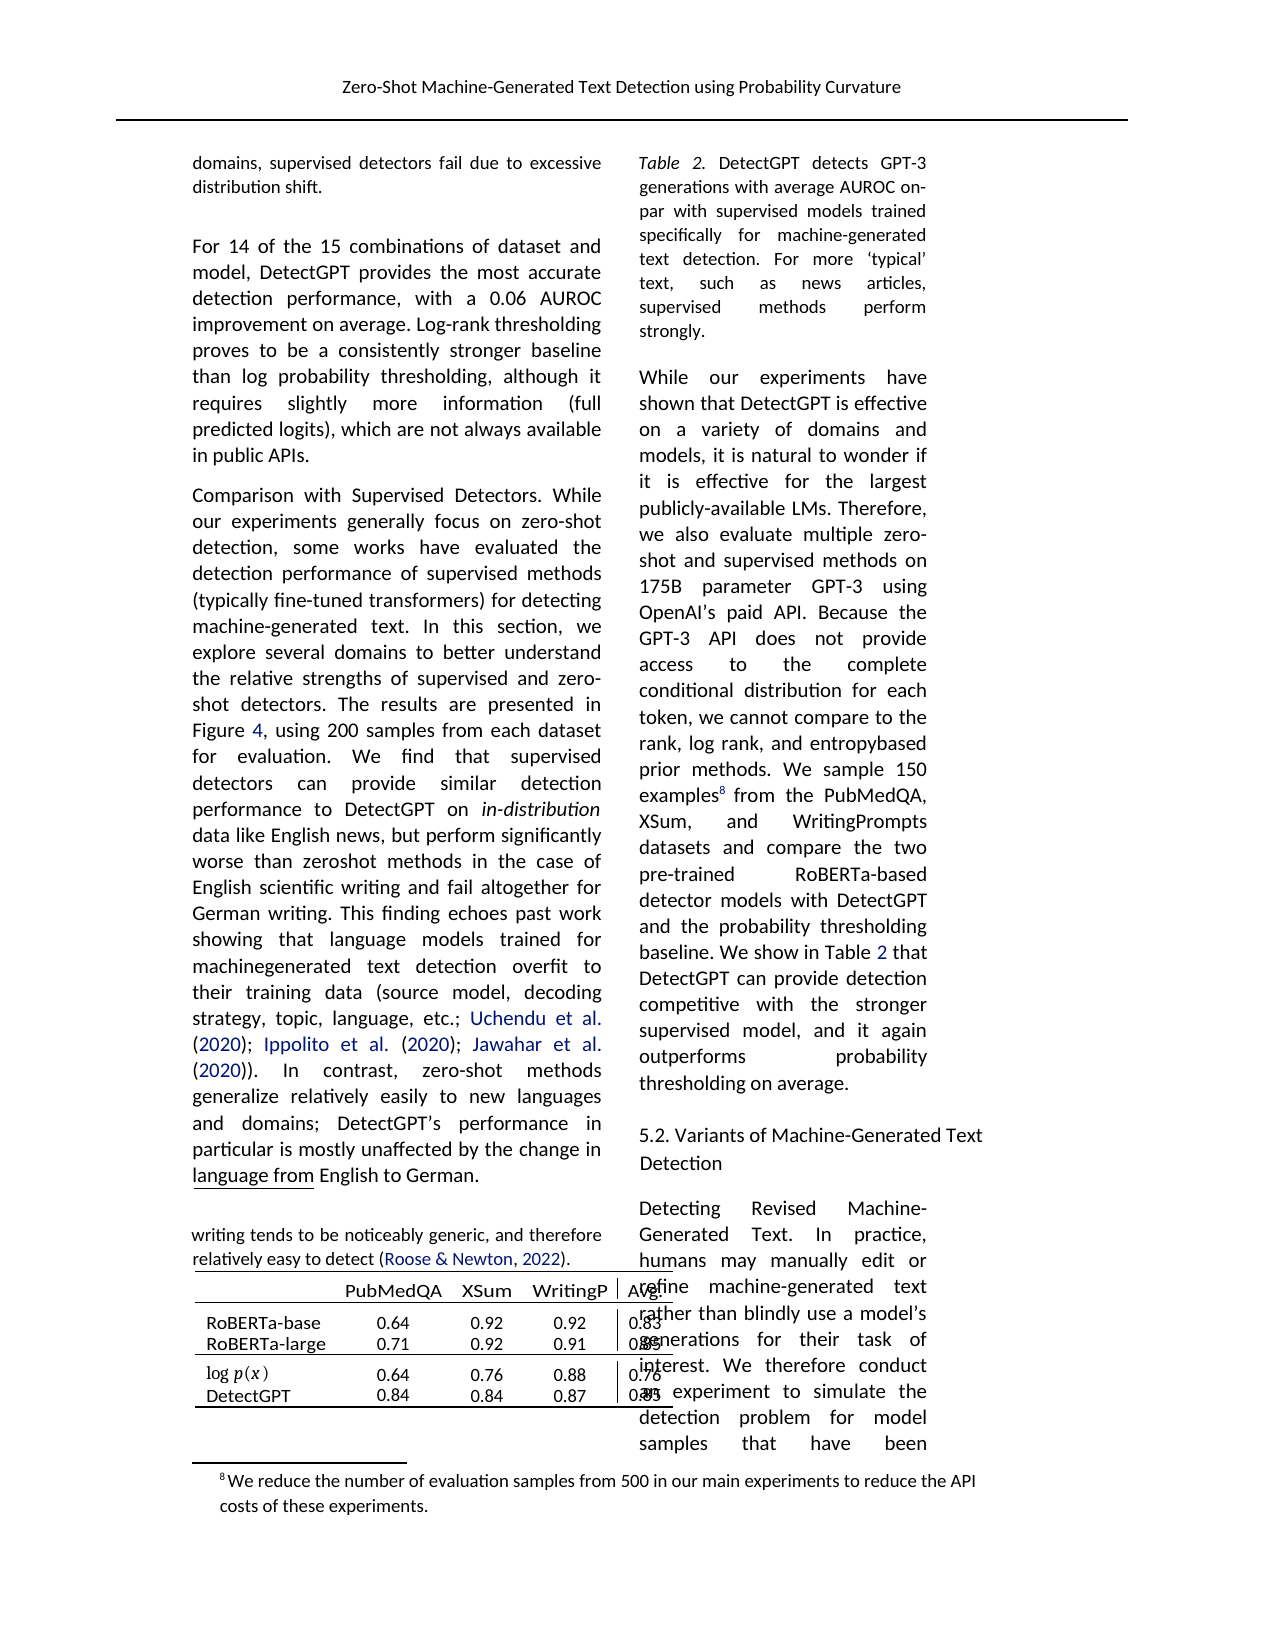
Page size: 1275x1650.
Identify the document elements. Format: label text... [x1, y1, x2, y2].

text Comparison with Supervised Detectors. While our experiments generally focus on zero-shot detection, some works have evaluated the detection performance of supervised methods (typically fine-tuned transformers) for detecting machine-generated text. In this section, we explore several domains to better understand the relative strengths of supervised and zero-shot detectors. The results are presented in Figure 4, using 200 samples from each dataset for evaluation. We find that supervised detectors can provide similar detection performance to DetectGPT on in-distribution data like English news, but perform significantly worse than zeroshot methods in the case of English scientific writing and fail altogether for German writing. This finding echoes past work showing that language models trained for machinegenerated text detection overfit to their training data (source model, decoding strategy, topic, language, etc.; Uchendu et al. (2020); Ippolito et al. (2020); Jawahar et al. (2020)). In contrast, zero-shot methods generalize relatively easily to new languages and domains; DetectGPT’s performance in particular is mostly unaffected by the change in language from English to German. [192, 482, 602, 1187]
text writing tends to be noticeably generic, and therefore relatively easy to detect (Roose & Newton, 2022). [191, 1223, 602, 1270]
text For 14 of the 15 combinations of dataset and model, DetectGPT provides the most accurate detection performance, with a 0.06 AUROC improvement on average. Log-rank thresholding proves to be a consistently stronger baseline than log probability thresholding, although it requires slightly more information (full predicted logits), which are not always available in public APIs. [192, 233, 602, 467]
subtitle 5.2. Variants of Machine-Generated Text Detection [638, 1122, 1007, 1175]
text While our experiments have shown that DetectGPT is effective on a variety of domains and models, it is natural to wonder if it is effective for the largest publicly-available LMs. Therefore, we also evaluate multiple zero-shot and supervised methods on 175B parameter GPT-3 using OpenAI’s paid API. Because the GPT-3 API does not provide access to the complete conditional distribution for each token, we cannot compare to the rank, log rank, and entropybased prior methods. We sample 150 examples from the PubMedQA, XSum, and WritingPrompts datasets and compare the two pre-trained RoBERTa-based detector models with DetectGPT and the probability thresholding baseline. We show in Table 2 that DetectGPT can provide detection competitive with the stronger supervised model, and it again outperforms probability thresholding on average. [639, 364, 927, 1095]
text Table 2. DetectGPT detects GPT-3 generations with average AUROC on-par with supervised models trained specifically for machine-generated text detection. For more ‘typical’ text, such as news articles, supervised methods perform strongly. [638, 151, 926, 342]
